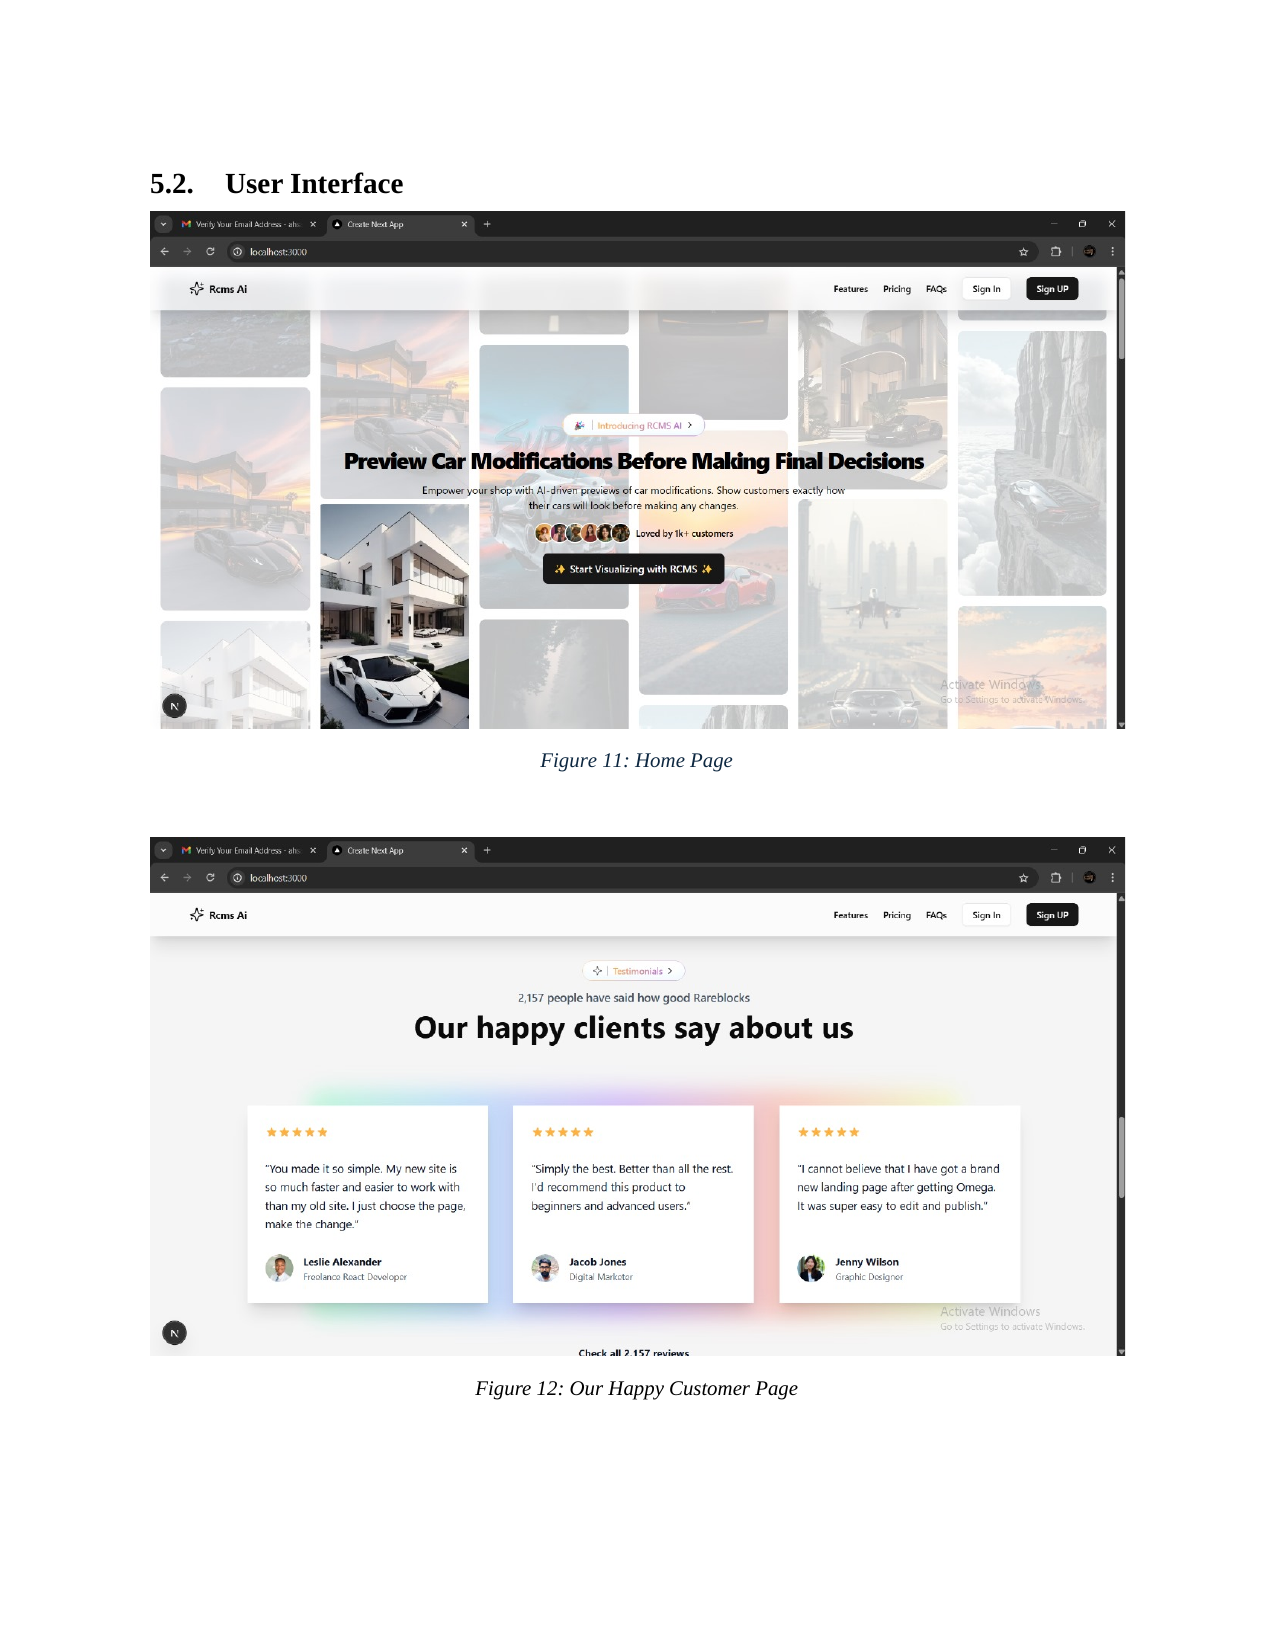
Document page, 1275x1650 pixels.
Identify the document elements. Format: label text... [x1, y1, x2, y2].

text Figure 12: Our Happy Customer Page [150, 1376, 1125, 1400]
text Figure 11: Home Page [150, 748, 1125, 772]
subtitle User Interface [150, 167, 1125, 200]
picture [150, 837, 1125, 1356]
picture [150, 211, 1125, 729]
